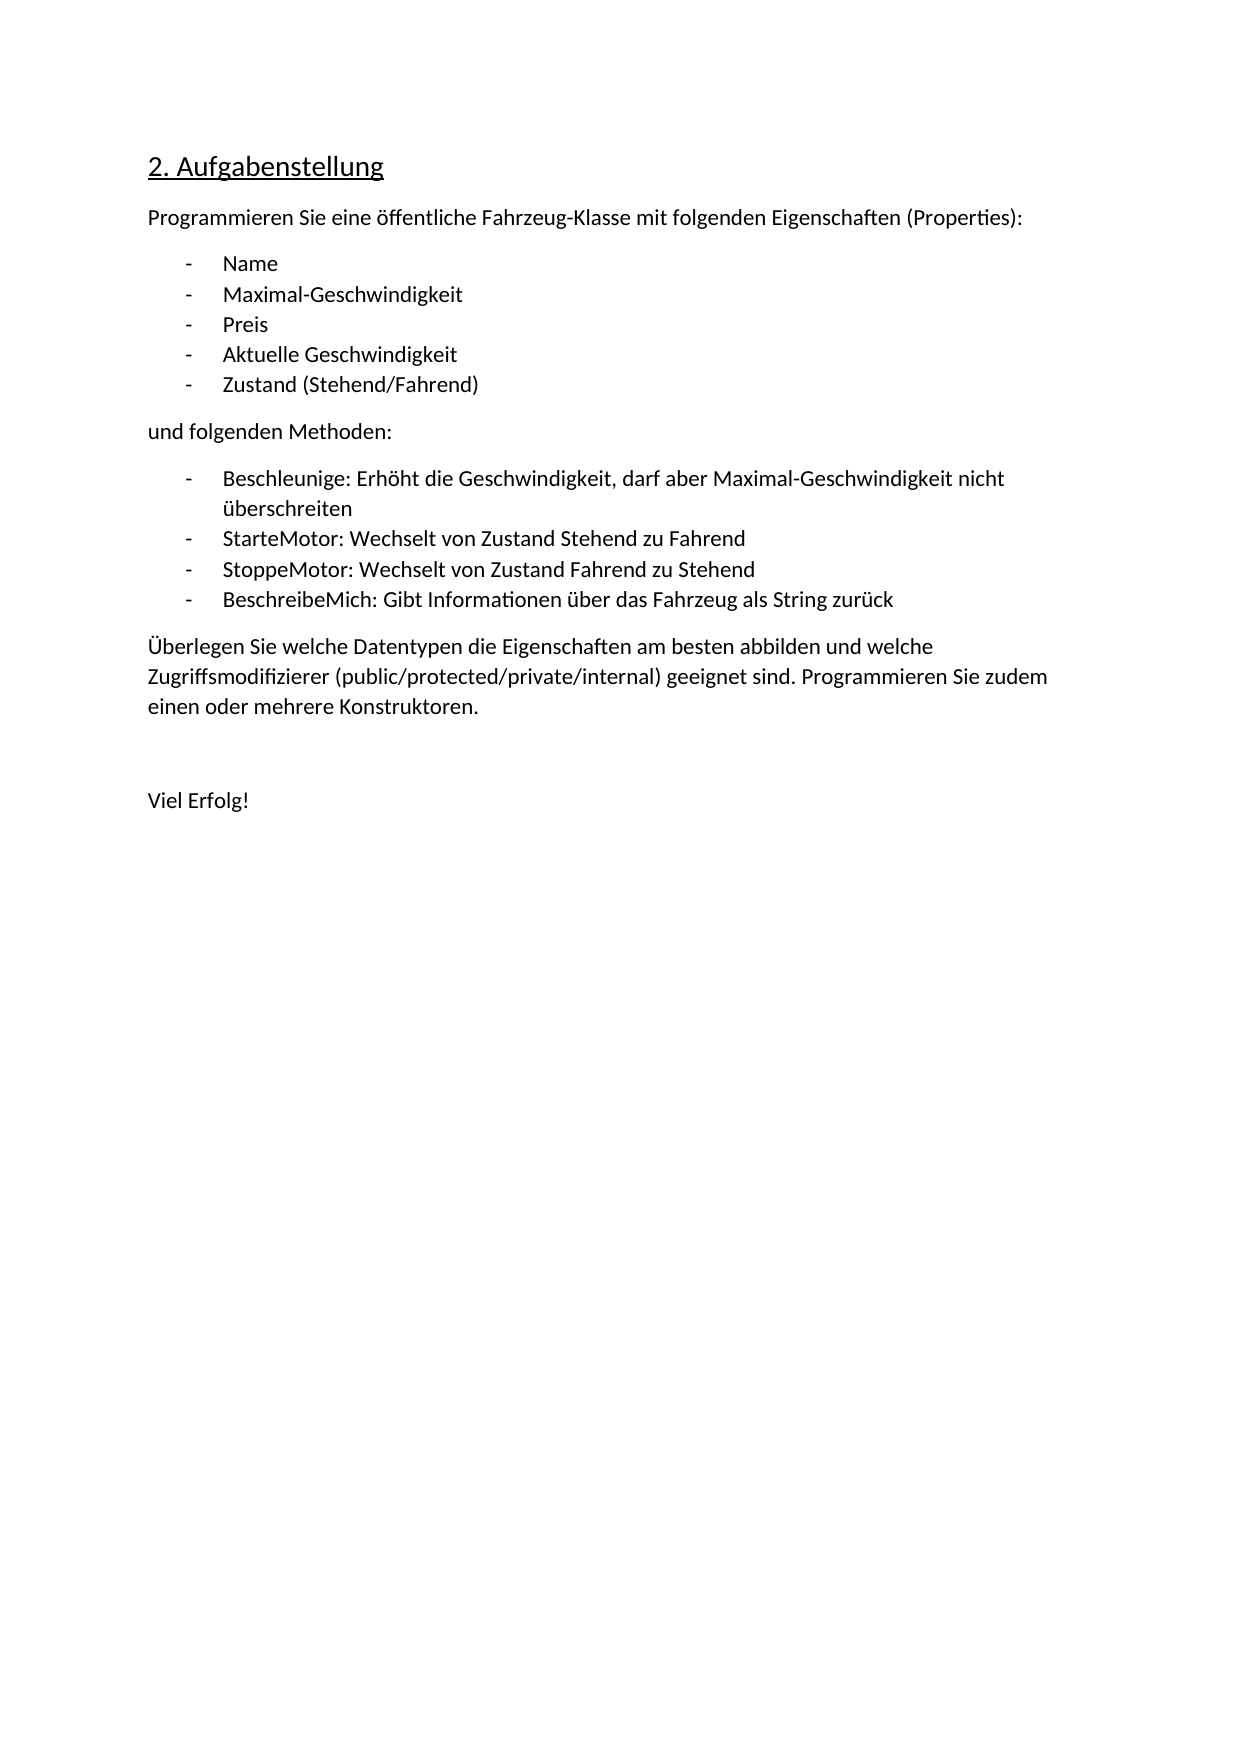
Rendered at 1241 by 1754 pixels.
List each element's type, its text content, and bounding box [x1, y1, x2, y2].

list StoppeMotor: Wechselt von Zustand Fahrend zu Stehend [185, 555, 1093, 583]
list Maximal-Geschwindigkeit [185, 280, 1093, 308]
text Viel Erfolg! [148, 786, 1093, 814]
list Aktuelle Geschwindigkeit [185, 340, 1093, 368]
text Überlegen Sie welche Datentypen die Eigenschaften am besten abbilden und welche Zugriffsmodifizierer (public/protected/private/internal) geeignet sind. Programmieren Sie zudem einen oder mehrere Konstruktoren. [148, 632, 1093, 720]
text 2. Aufgabenstellung [148, 148, 1093, 183]
list Beschleunige: Erhöht die Geschwindigkeit, darf aber Maximal-Geschwindigkeit nicht überschreiten [185, 464, 1093, 522]
text und folgenden Methoden: [148, 417, 1093, 445]
list Preis [185, 310, 1093, 338]
list BeschreibeMich: Gibt Informationen über das Fahrzeug als String zurück [185, 585, 1093, 613]
text Programmieren Sie eine öffentliche Fahrzeug-Klasse mit folgenden Eigenschaften (Properties): [148, 203, 1093, 231]
list StarteMotor: Wechselt von Zustand Stehend zu Fahrend [185, 524, 1093, 553]
list Name [185, 249, 1093, 278]
list Zustand (Stehend/Fahrend) [185, 370, 1093, 398]
